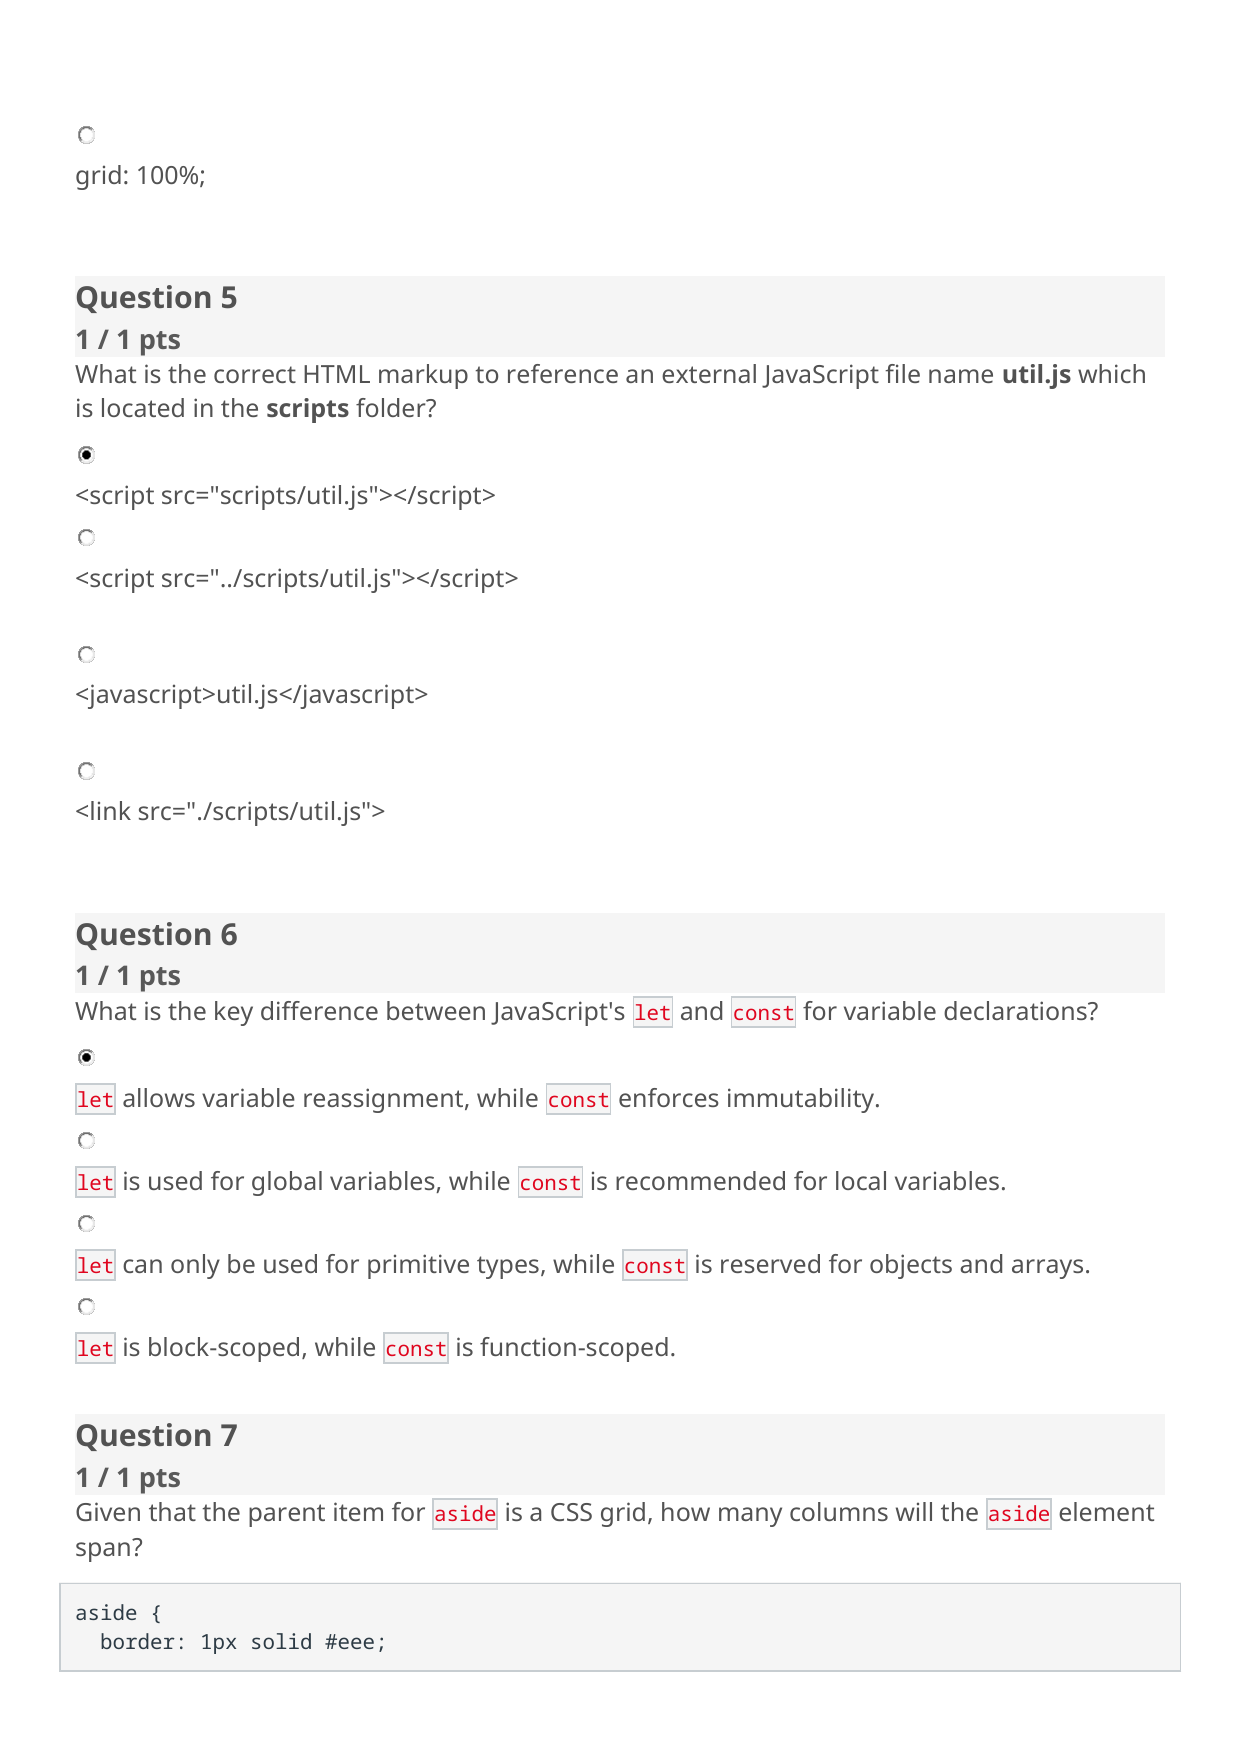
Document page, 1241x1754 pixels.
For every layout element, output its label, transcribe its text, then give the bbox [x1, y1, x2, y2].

text Question 7 [75, 1414, 1165, 1456]
text Question 6 [75, 913, 1165, 954]
text What is the correct HTML markup to reference an external JavaScript file name util.js which is located in the scripts folder? [75, 357, 1165, 425]
text <script src="scripts/util.js"></script> [75, 478, 1165, 512]
text grid: 100%; [75, 158, 1165, 192]
text 1 / 1 pts [75, 1458, 1165, 1495]
text Question 5 [75, 276, 1165, 318]
text What is the key difference between JavaScript's let and const for variable declarations? [75, 993, 1165, 1028]
text Given that the parent item for aside is a CSS grid, how many columns will the aside element span? [75, 1495, 1165, 1564]
text let allows variable reassignment, while const enforces immutability. [75, 1080, 1165, 1115]
text <javascript>util.js</javascript> [75, 677, 1165, 711]
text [61, 1584, 1180, 1670]
text 1 / 1 pts [75, 956, 1165, 993]
text let is used for global variables, while const is recommended for local variables. [75, 1163, 1165, 1198]
text let is block-scoped, while const is function-scoped. [75, 1329, 1165, 1364]
text <script src="../scripts/util.js"></script> [75, 560, 1165, 594]
text let can only be used for primitive types, while const is reserved for objects and arrays. [75, 1246, 1165, 1281]
text 1 / 1 pts [75, 320, 1165, 357]
text <link src="./scripts/util.js"> [75, 794, 1165, 828]
